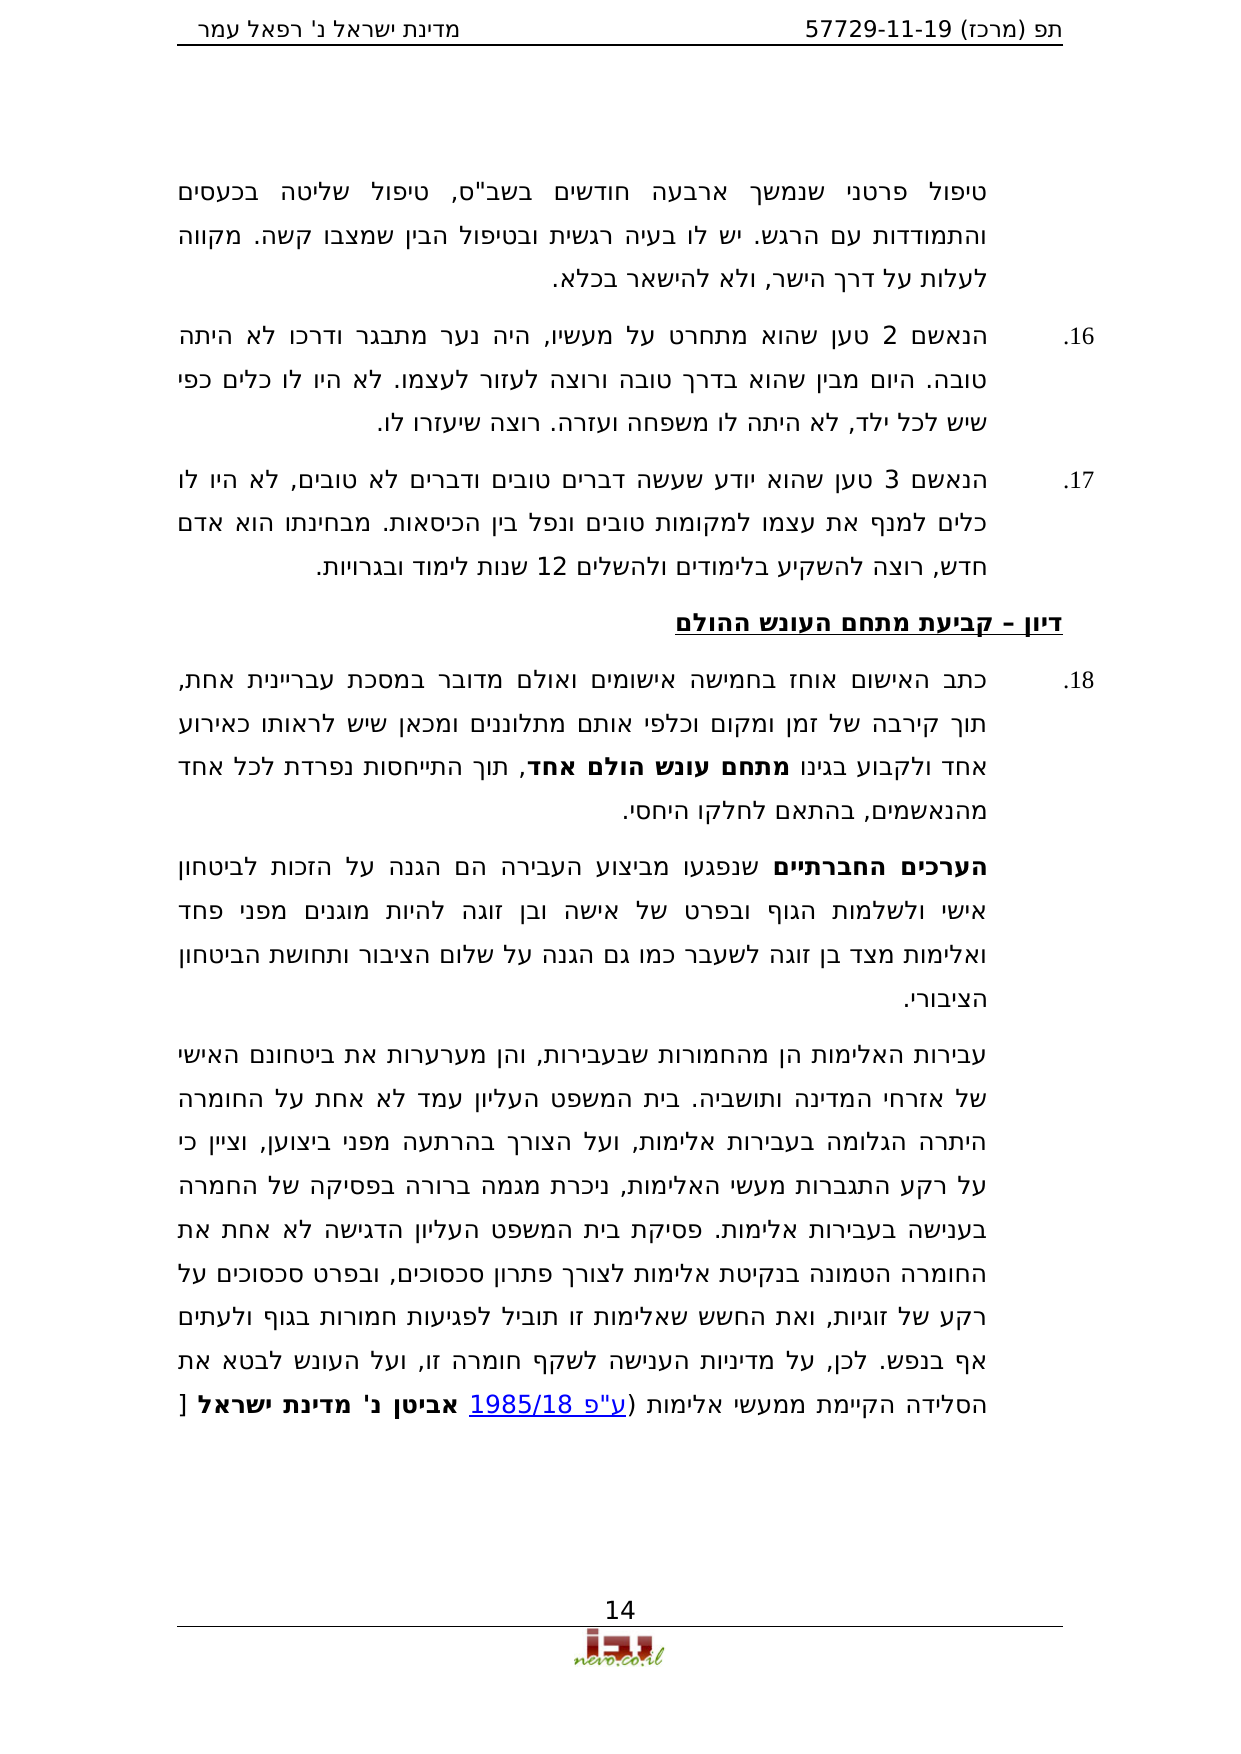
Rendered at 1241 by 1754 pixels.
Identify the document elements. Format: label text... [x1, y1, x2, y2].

list הנאשם 3 טען שהוא יודע שעשה דברים טובים ודברים לא טובים, לא היו לו כלים למנף את עצמו למקומות טובים ונפל בין הכיסאות. מבחינתו הוא אדם חדש, רוצה להשקיע בלימודים ולהשלים 12 שנות לימוד ובגרויות. [177, 465, 1063, 582]
list הנאשם 2 טען שהוא מתחרט על מעשיו, היה נער מתבגר ודרכו לא היתה טובה. היום מבין שהוא בדרך טובה ורוצה לעזור לעצמו. לא היו לו כלים כפי שיש לכל ילד, לא היתה לו משפחה ועזרה. רוצה שיעזרו לו. [177, 321, 1063, 438]
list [177, 177, 1063, 294]
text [177, 1040, 988, 1419]
text דיון – קביעת מתחם העונש ההולם [177, 609, 1063, 638]
list כתב האישום אוחז בחמישה אישומים ואולם מדובר במסכת עבריינית אחת, תוך קירבה של זמן ומקום וכלפי אותם מתלוננים ומכאן שיש לראותו כאירוע אחד ולקבוע בגינו מתחם עונש הולם אחד, תוך התייחסות נפרדת לכל אחד מהנאשמים, בהתאם לחלקו היחסי. [177, 665, 1063, 825]
picture [574, 1628, 666, 1667]
text הערכים החברתיים שנפגעו מביצוע העבירה הם הגנה על הזכות לביטחון אישי ולשלמות הגוף ובפרט של אישה ובן זוגה להיות מוגנים מפני פחד ואלימות מצד בן זוגה לשעבר כמו גם הגנה על שלום הציבור ותחושת הביטחון הציבורי. [177, 852, 988, 1013]
